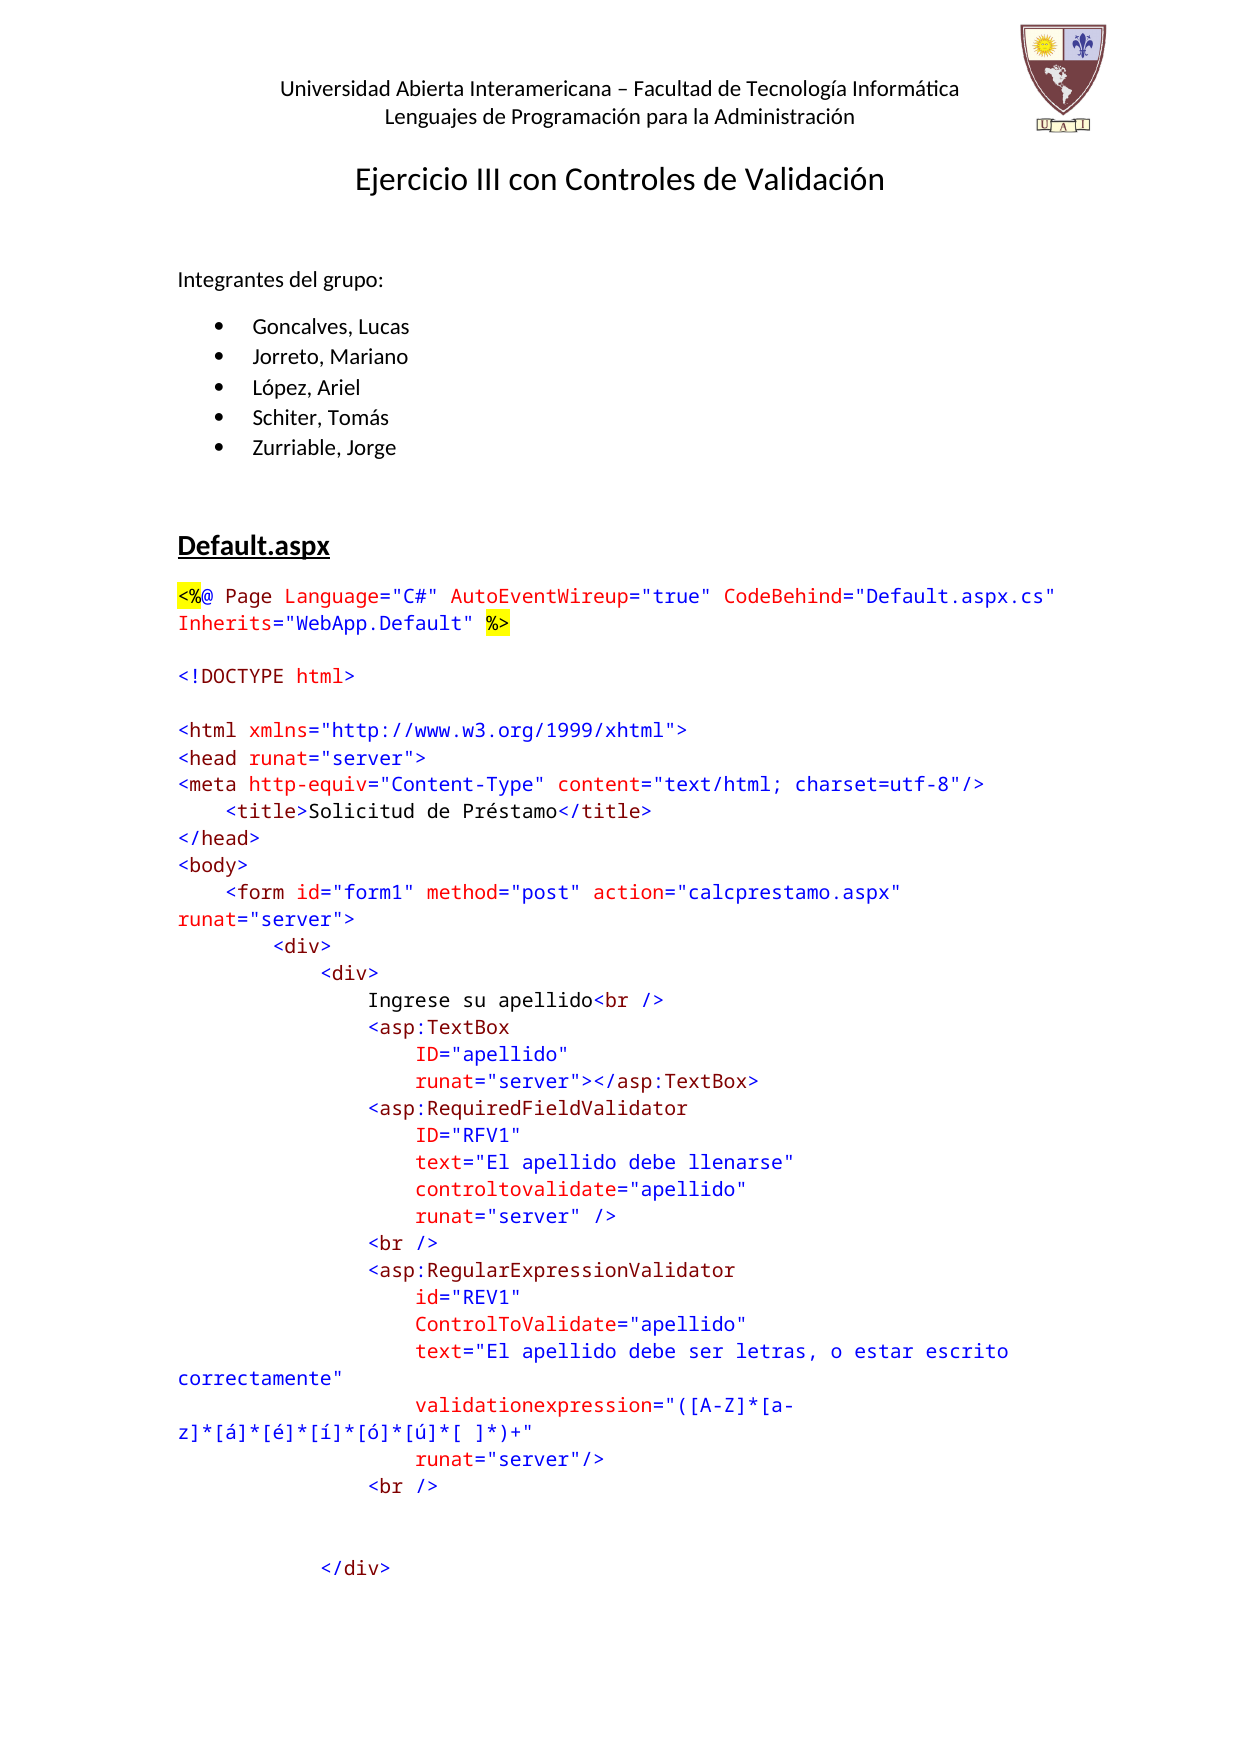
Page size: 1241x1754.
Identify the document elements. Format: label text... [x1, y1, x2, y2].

text </head> [177, 825, 1063, 852]
list López, Ariel [215, 373, 1063, 401]
text <br /> [177, 1229, 1063, 1256]
text <html xmlns="http://www.w3.org/1999/xhtml"> [177, 717, 1063, 744]
text validationexpression="([A-Z]*[a-z]*[á]*[é]*[í]*[ó]*[ú]*[ ]*)+" [177, 1391, 1063, 1445]
text Default.aspx [177, 527, 1063, 562]
text controltovalidate="apellido" [177, 1175, 1063, 1202]
text <div> [177, 933, 1063, 959]
text <%@ Page Language="C#" AutoEventWireup="true" CodeBehind="Default.aspx.cs" Inherits="WebApp.Default" %> [177, 582, 1063, 636]
text <asp:TextBox [177, 1013, 1063, 1041]
text id="REV1" [177, 1283, 1063, 1310]
text <asp:RequiredFieldValidator [177, 1094, 1063, 1121]
text ControlToValidate="apellido" [177, 1310, 1063, 1337]
list Jorreto, Mariano [215, 342, 1063, 370]
text <div> [177, 959, 1063, 987]
text <asp:RegularExpressionValidator [177, 1256, 1063, 1283]
list Goncalves, Lucas [215, 312, 1063, 340]
list Zurriable, Jorge [215, 433, 1063, 461]
list Schiter, Tomás [215, 403, 1063, 431]
text ID="apellido" [177, 1041, 1063, 1067]
text runat="server"/> [177, 1445, 1063, 1472]
text <form id="form1" method="post" action="calcprestamo.aspx" runat="server"> [177, 879, 1063, 933]
text <!DOCTYPE html> [177, 663, 1063, 690]
text text="El apellido debe llenarse" [177, 1148, 1063, 1175]
text <head runat="server"> [177, 744, 1063, 771]
picture [1012, 16, 1110, 132]
text Ingrese su apellido<br /> [177, 987, 1063, 1013]
text </div> [177, 1554, 1063, 1581]
text Ejercicio III con Controles de Validación [177, 158, 1063, 198]
text <title>Solicitud de Préstamo</title> [177, 798, 1063, 825]
text Integrantes del grupo: [177, 265, 1063, 293]
text text="El apellido debe ser letras, o estar escrito correctamente" [177, 1337, 1063, 1391]
text <meta http-equiv="Content-Type" content="text/html; charset=utf-8"/> [177, 771, 1063, 798]
text ID="RFV1" [177, 1121, 1063, 1148]
text <body> [177, 852, 1063, 879]
text runat="server" /> [177, 1202, 1063, 1229]
text <br /> [177, 1472, 1063, 1499]
text runat="server"></asp:TextBox> [177, 1067, 1063, 1094]
